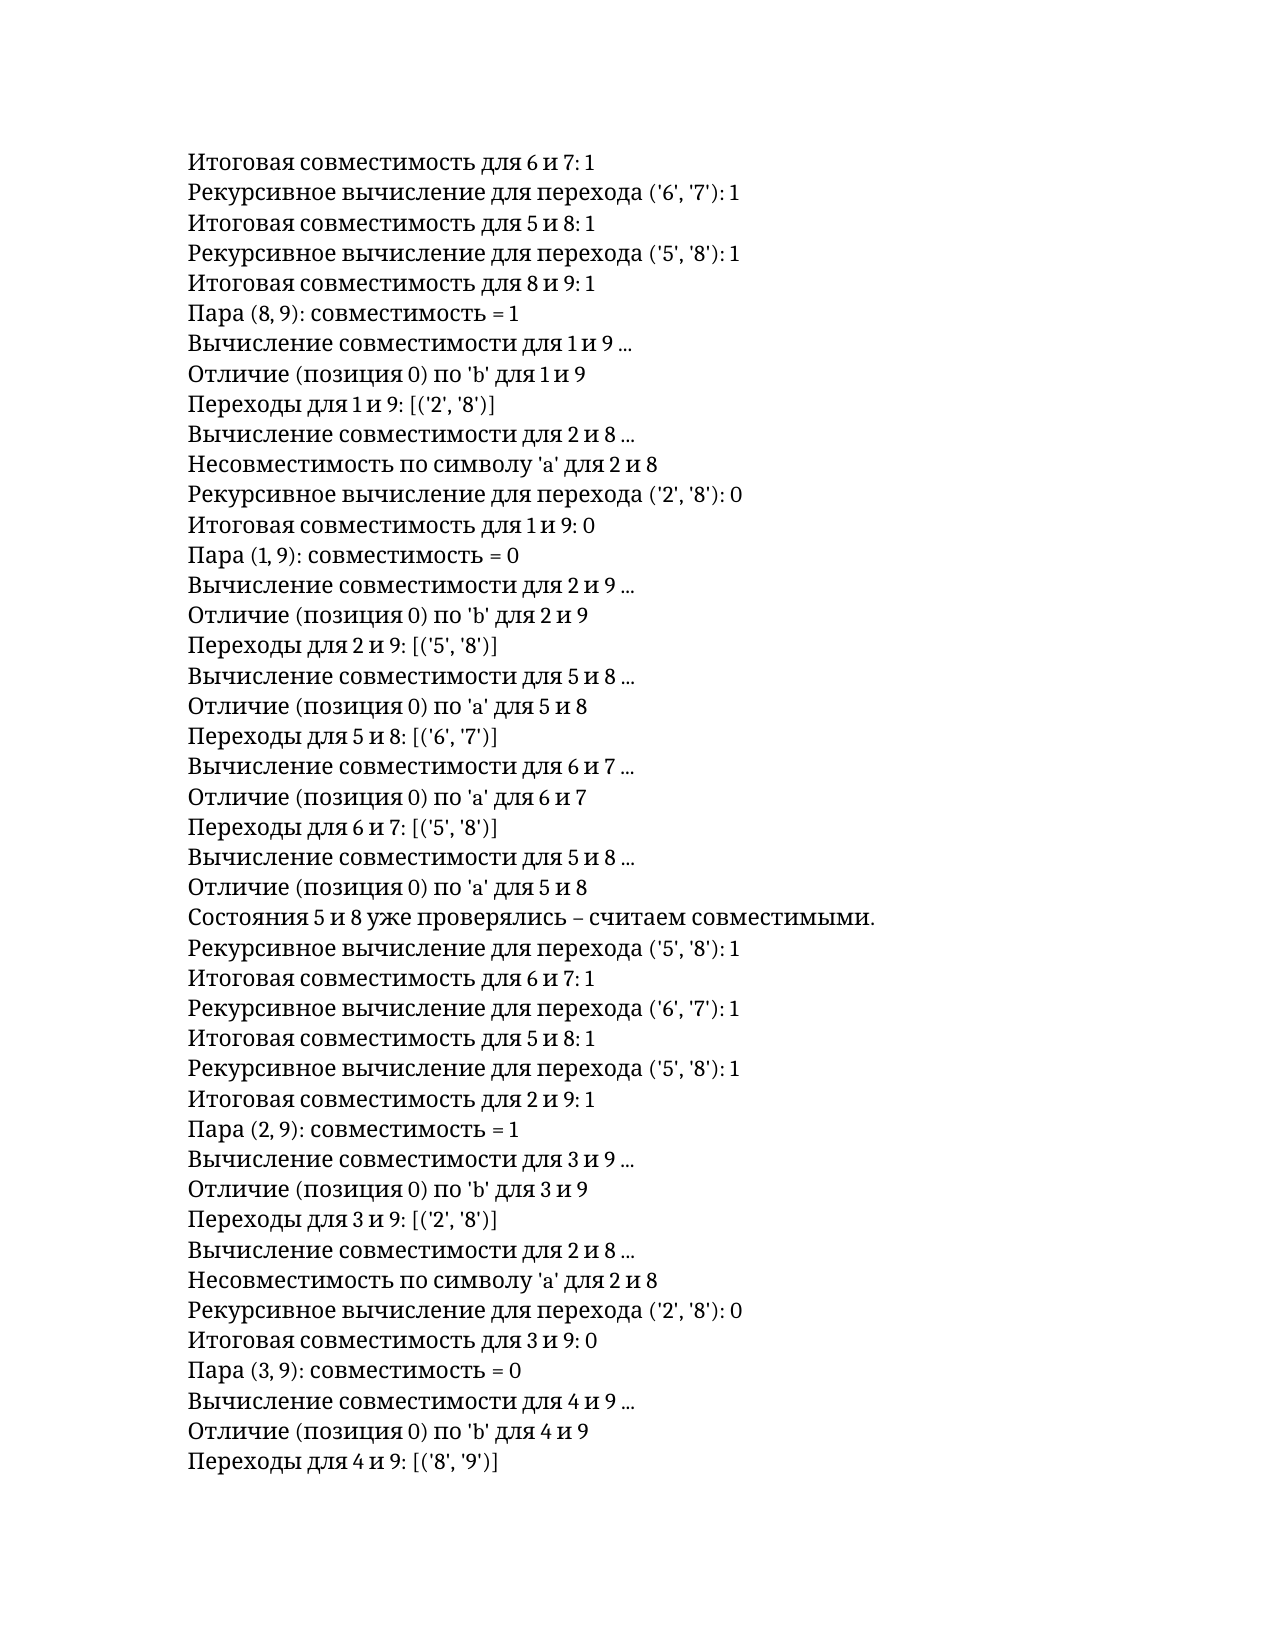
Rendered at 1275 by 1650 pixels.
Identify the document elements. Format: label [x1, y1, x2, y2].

text [187, 150, 1087, 1475]
